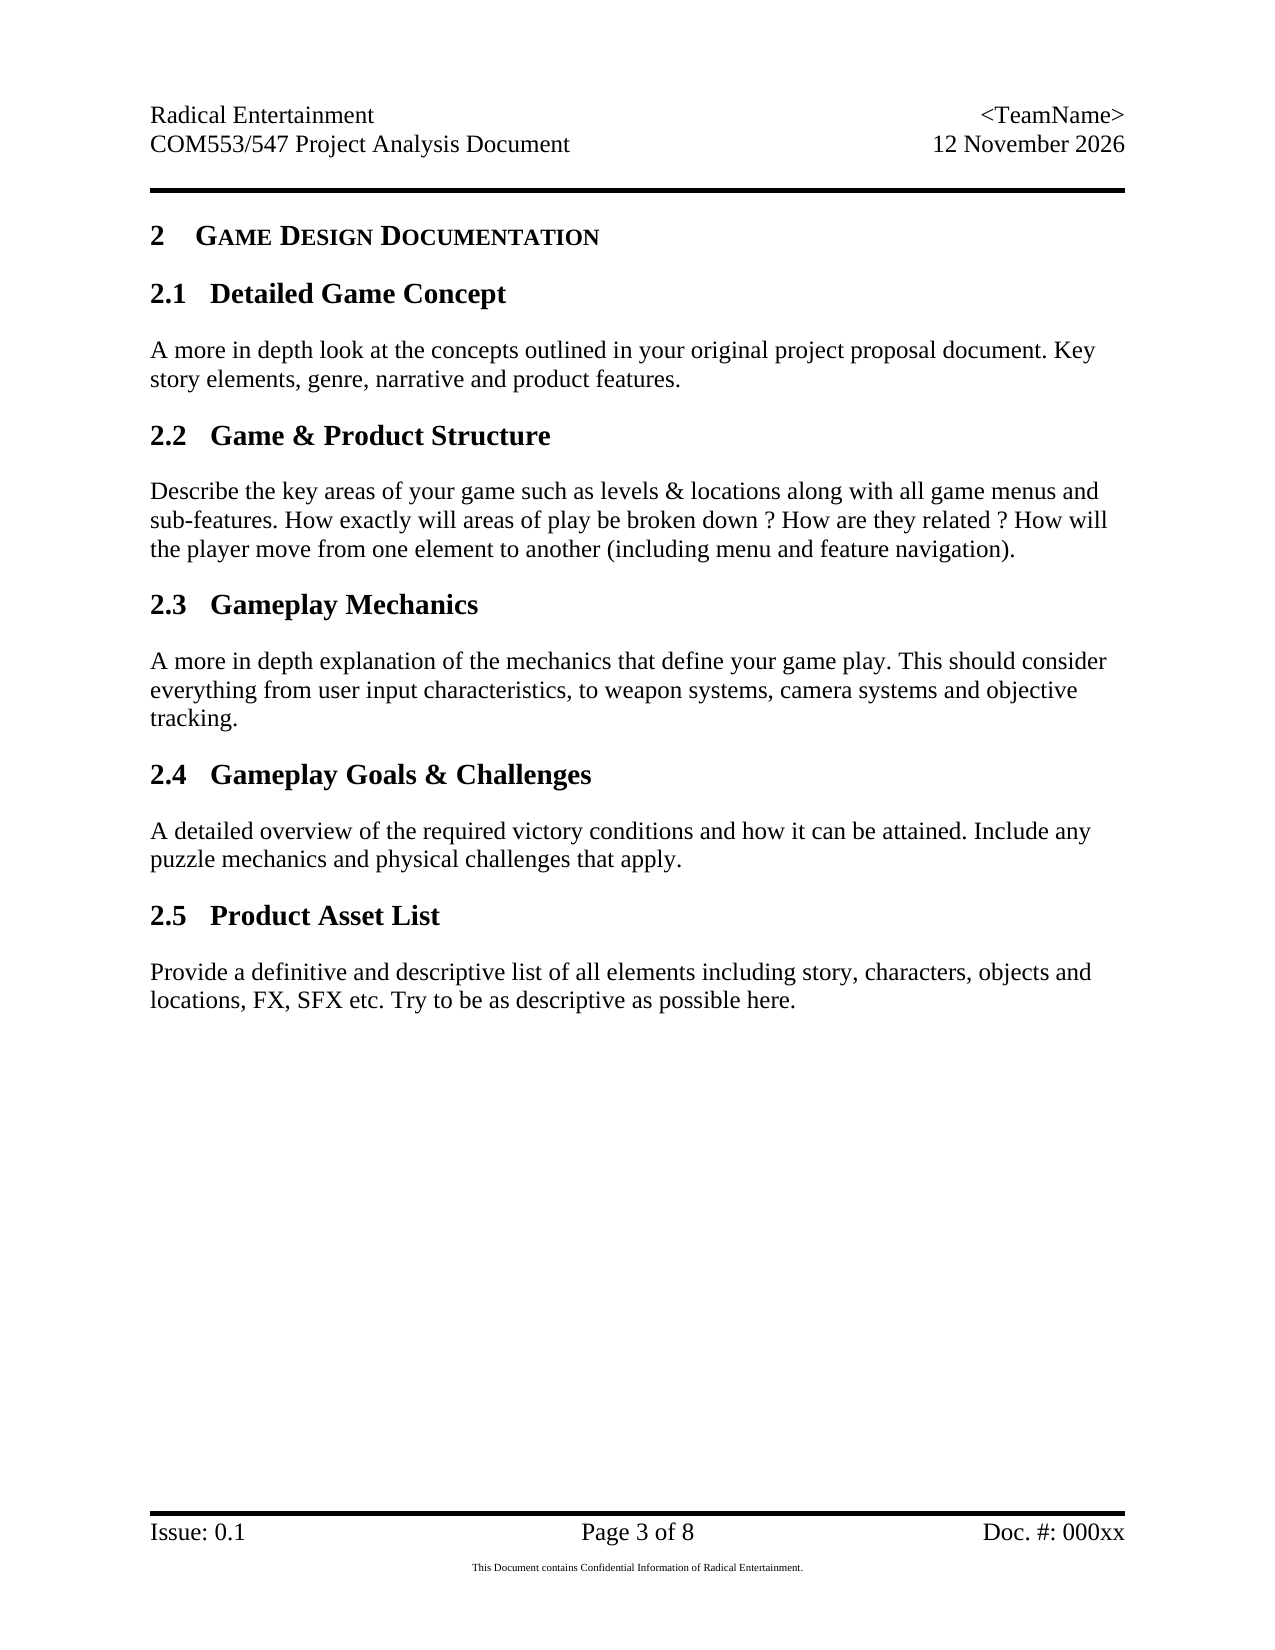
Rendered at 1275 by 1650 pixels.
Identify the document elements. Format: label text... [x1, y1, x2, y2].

text Provide a definitive and descriptive list of all elements including story, characters, objects and locations, FX, SFX etc. Try to be as descriptive as possible here. [150, 957, 1125, 1014]
subtitle Detailed Game Concept [150, 277, 1125, 310]
subtitle Gameplay Goals & Challenges [150, 757, 1125, 791]
subtitle Game Design Documentation [150, 218, 1125, 252]
subtitle Game & Product Structure [150, 418, 1125, 451]
subtitle Product Asset List [150, 898, 1125, 932]
text A more in depth look at the concepts outlined in your original project proposal document. Key story elements, genre, narrative and product features. [150, 335, 1125, 393]
text Describe the key areas of your game such as levels & locations along with all game menus and sub-features. How exactly will areas of play be broken down ? How are they related ? How will the player move from one element to another (including menu and feature navigation). [150, 476, 1125, 562]
text A more in depth explanation of the mechanics that define your game play. This should consider everything from user input characteristics, to weapon systems, camera systems and objective tracking. [150, 646, 1125, 732]
subtitle Gameplay Mechanics [150, 587, 1125, 621]
text A detailed overview of the required victory conditions and how it can be attained. Include any puzzle mechanics and physical challenges that apply. [150, 816, 1125, 873]
